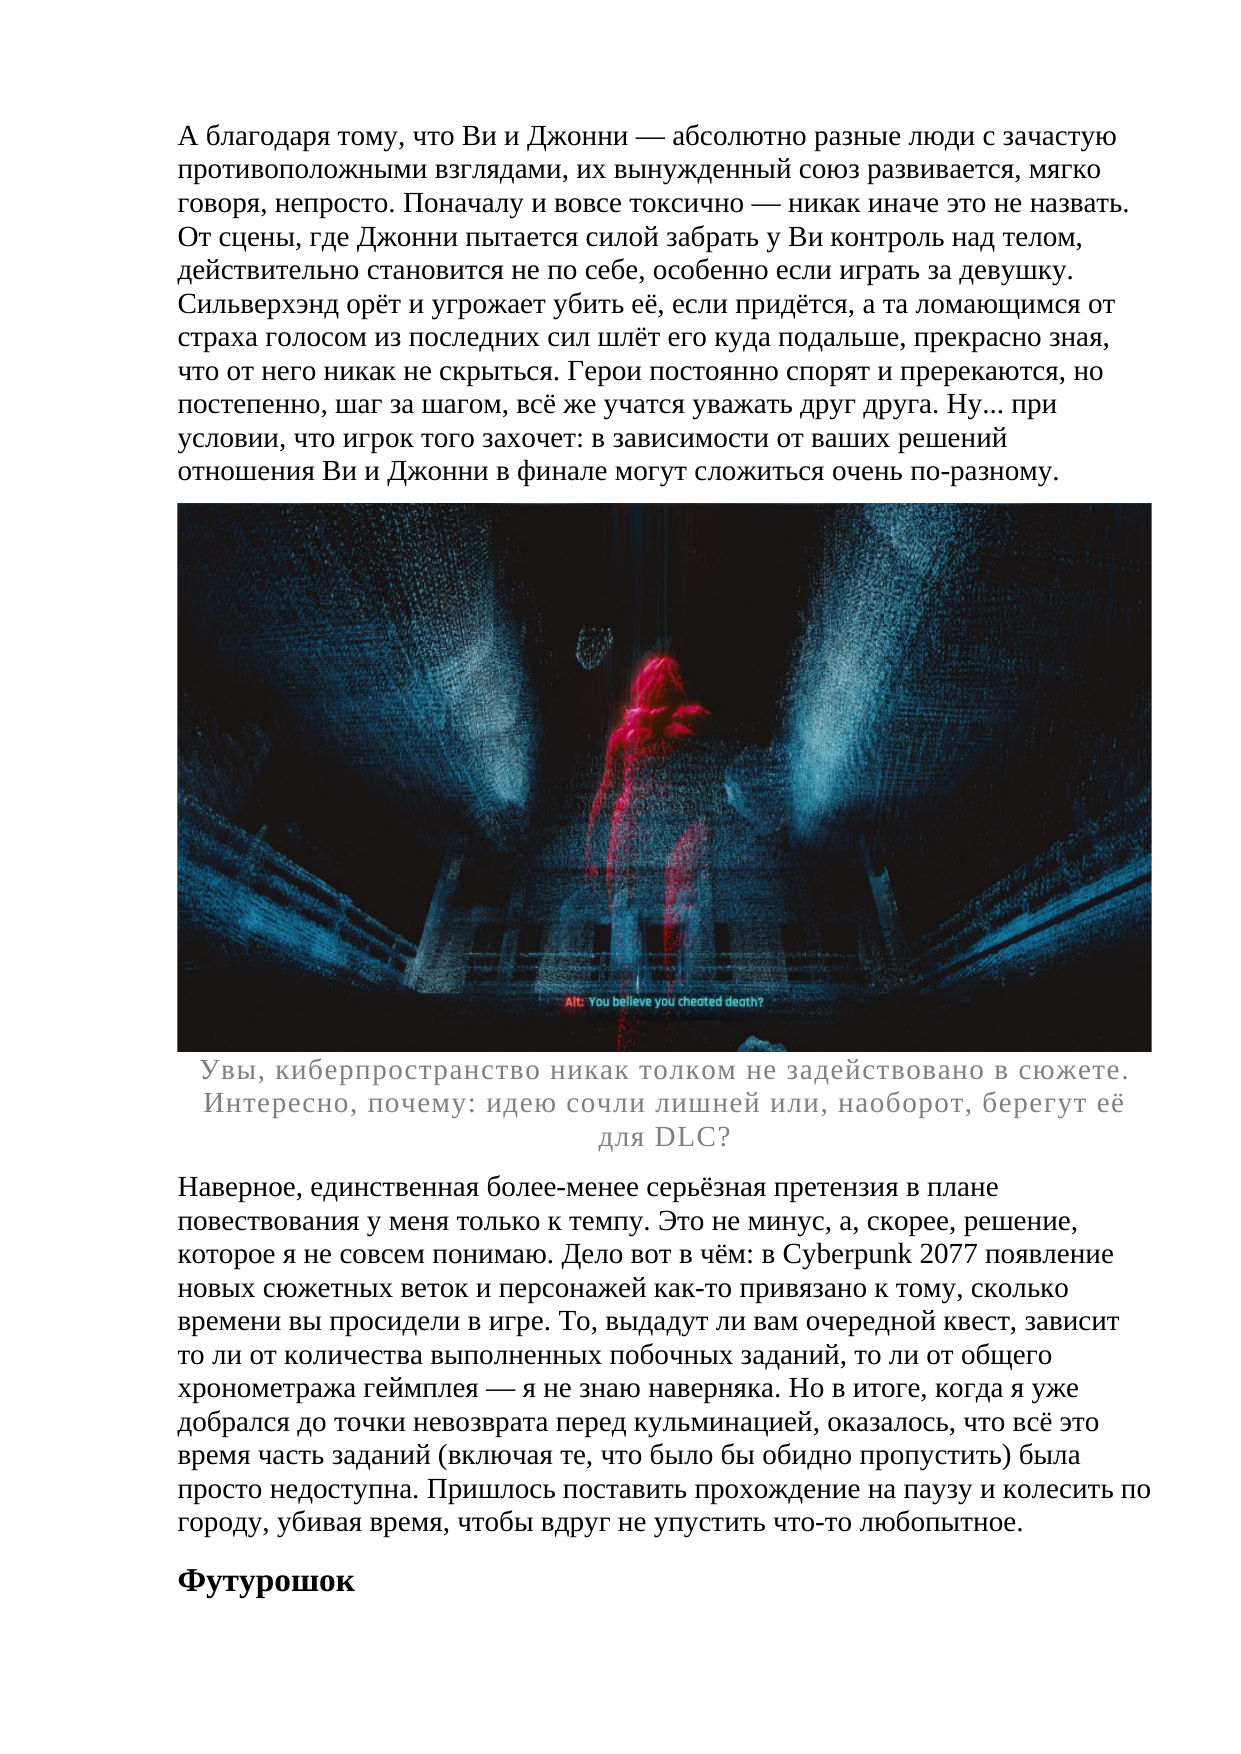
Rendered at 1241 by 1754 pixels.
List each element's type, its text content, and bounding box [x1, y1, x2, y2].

text Увы, киберпространство никак толком не задействовано в сюжете. Интересно, почему: идею сочли лишней или, наоборот, берегут её для DLC? [177, 1052, 1152, 1152]
text Футурошок [177, 1555, 1152, 1598]
text Наверное, единственная более-менее серьёзная претензия в плане повествования у меня только к темпу. Это не минус, а, скорее, решение, которое я не совсем понимаю. Дело вот в чём: в Cyberpunk 2077 появление новых сюжетных веток и персонажей как-то привязано к тому, сколько времени вы просидели в игре. То, выдадут ли вам очередной квест, зависит то ли от количества выполненных побочных заданий, то ли от общего хронометража геймплея — я не знаю наверняка. Но в итоге, когда я уже добрался до точки невозврата перед кульминацией, оказалось, что всё это время часть заданий (включая те, что было бы обидно пропустить) была просто недоступна. Пришлось поставить прохождение на паузу и колесить по городу, убивая время, чтобы вдруг не упустить что-то любопытное. [177, 1169, 1152, 1538]
text А благодаря тому, что Ви и Джонни — абсолютно разные люди с зачастую противоположными взглядами, их вынужденный союз развивается, мягко говоря, непросто. Поначалу и вовсе токсично — никак иначе это не назвать. От сцены, где Джонни пытается силой забрать у Ви контроль над телом, действительно становится не по себе, особенно если играть за девушку. Сильверхэнд орёт и угрожает убить её, если придётся, а та ломающимся от страха голосом из последних сил шлёт его куда подальше, прекрасно зная, что от него никак не скрыться. Герои постоянно спорят и пререкаются, но постепенно, шаг за шагом, всё же учатся уважать друг друга. Ну... при условии, что игрок того захочет: в зависимости от ваших решений отношения Ви и Джонни в финале могут сложиться очень по-разному. [177, 118, 1152, 487]
picture [177, 503, 1152, 1052]
